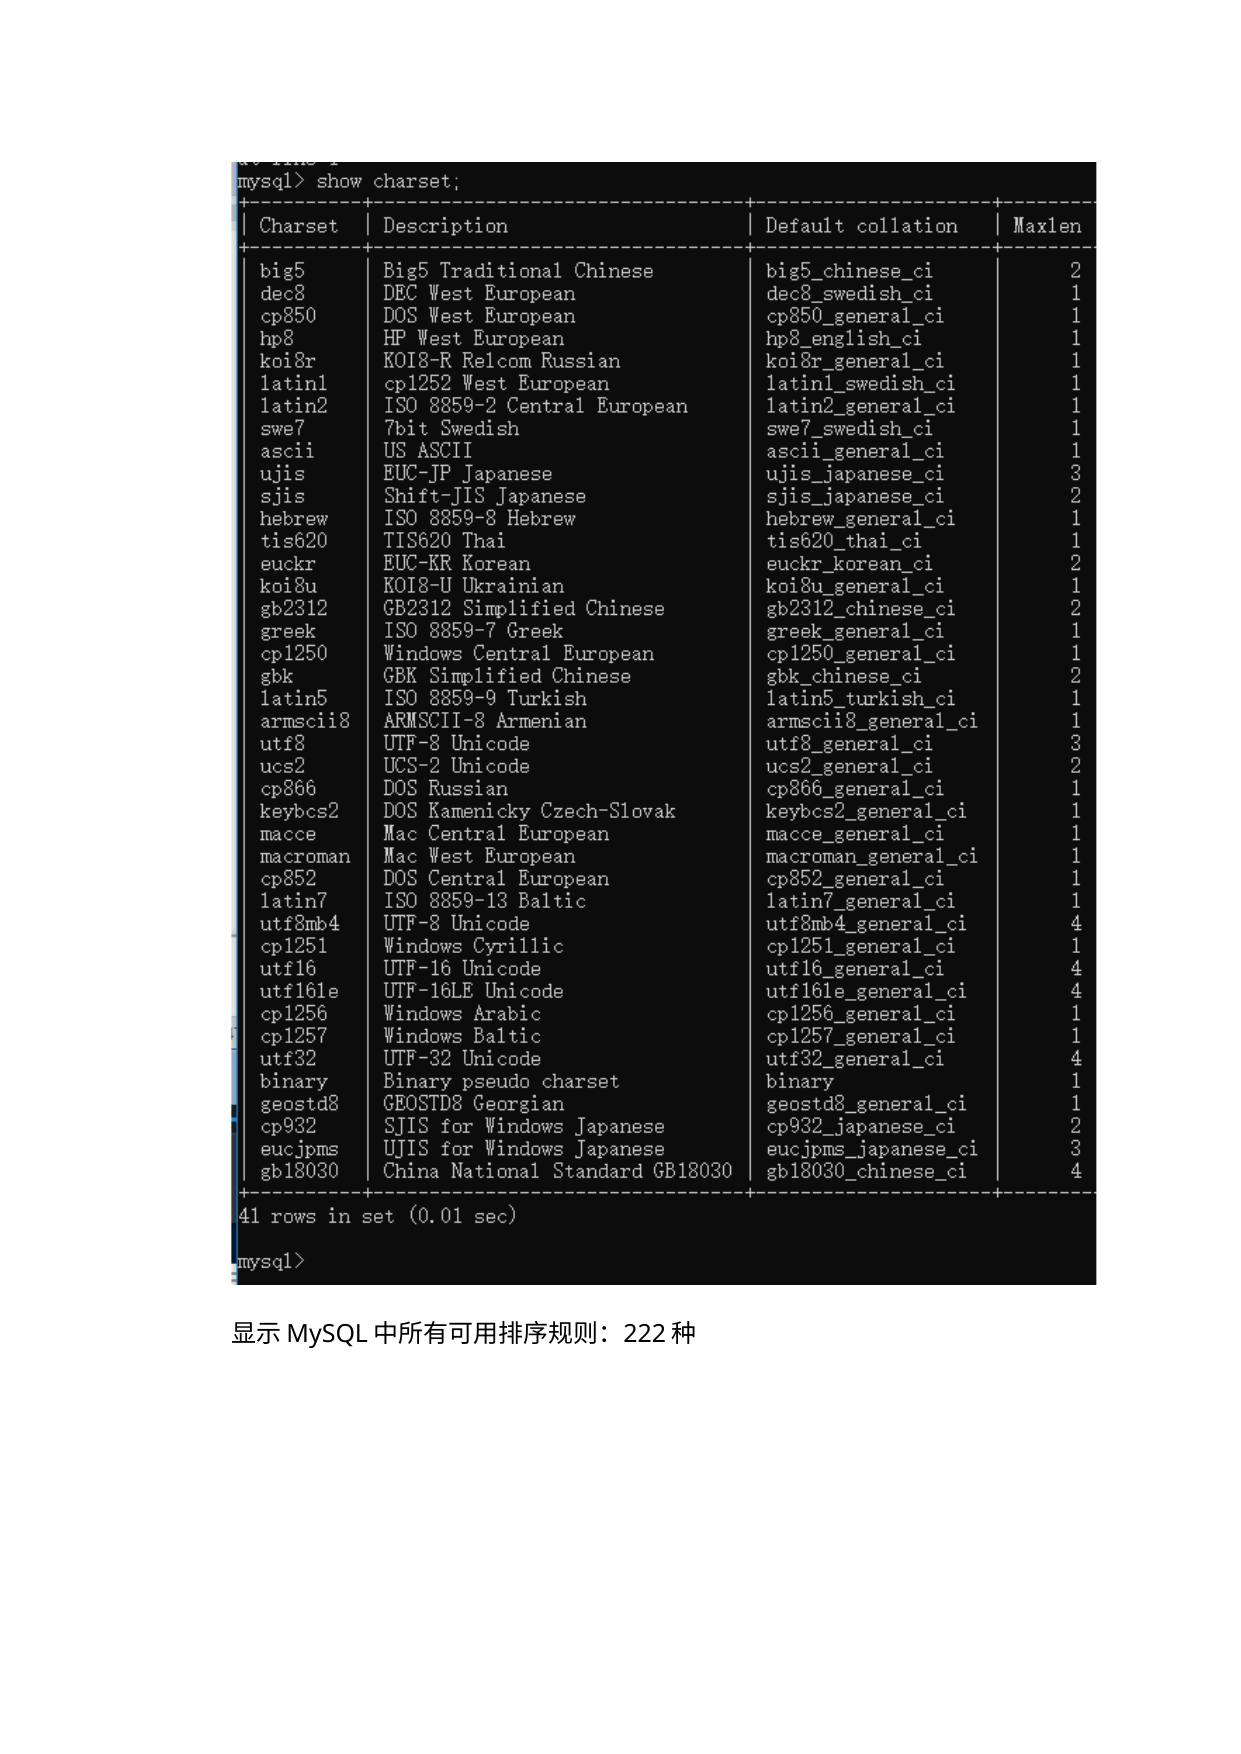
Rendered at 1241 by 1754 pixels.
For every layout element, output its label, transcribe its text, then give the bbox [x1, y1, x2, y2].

picture [231, 162, 1097, 1285]
text 显示MySQL中所有可用排序规则：222种 [187, 1299, 1053, 1364]
